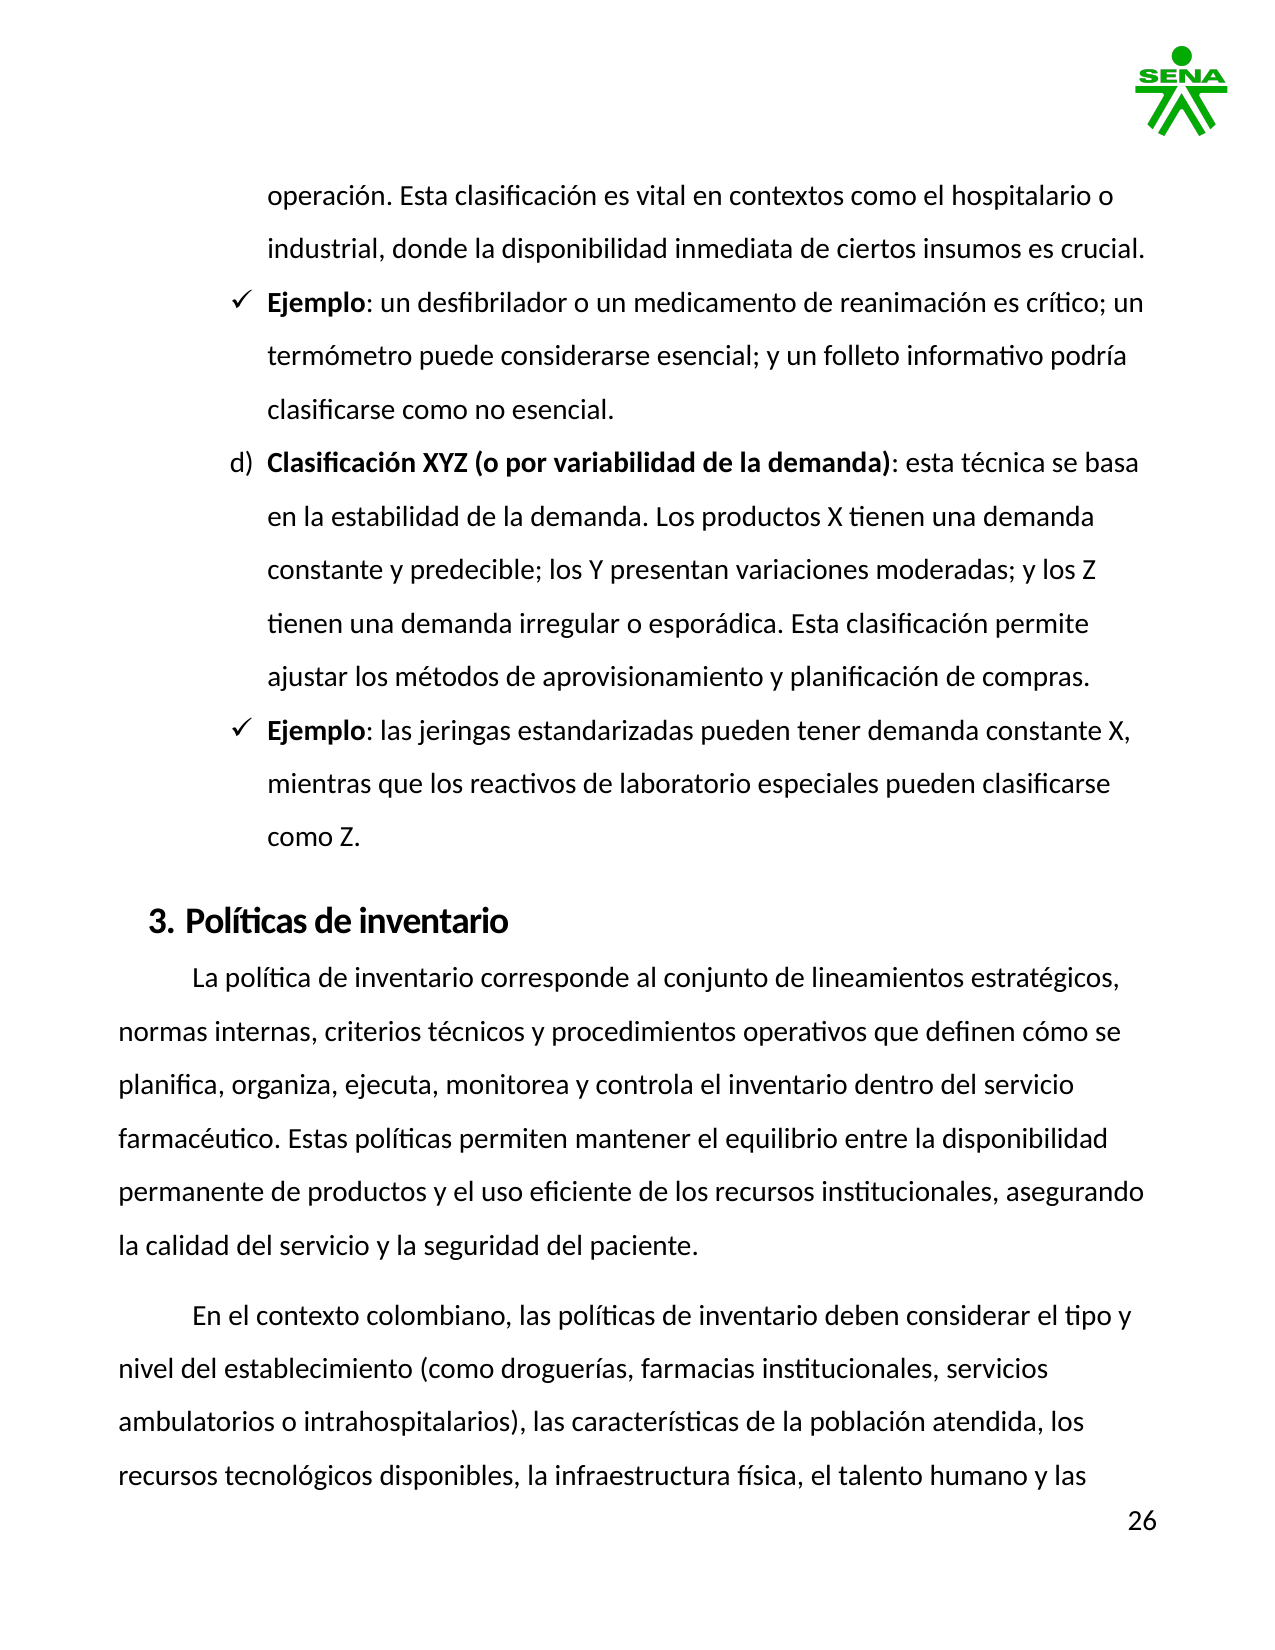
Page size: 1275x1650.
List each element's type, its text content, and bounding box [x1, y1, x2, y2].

list Ejemplo: las jeringas estandarizadas pueden tener demanda constante X, mientras que los reactivos de laboratorio especiales pueden clasificarse como Z. [229, 712, 1157, 854]
text La política de inventario corresponde al conjunto de lineamientos estratégicos, normas internas, criterios técnicos y procedimientos operativos que definen cómo se planifica, organiza, ejecuta, monitorea y controla el inventario dentro del servicio farmacéutico. Estas políticas permiten mantener el equilibrio entre la disponibilidad permanente de productos y el uso eficiente de los recursos institucionales, asegurando la calidad del servicio y la seguridad del paciente. [118, 959, 1157, 1262]
subtitle Políticas de inventario [148, 897, 1157, 943]
list Ejemplo: un desfibrilador o un medicamento de reanimación es crítico; un termómetro puede considerarse esencial; y un folleto informativo podría clasificarse como no esencial. [229, 284, 1157, 427]
list Clasificación XYZ (o por variabilidad de la demanda): esta técnica se basa en la estabilidad de la demanda. Los productos X tienen una demanda constante y predecible; los Y presentan variaciones moderadas; y los Z tienen una demanda irregular o esporádica. Esta clasificación permite ajustar los métodos de aprovisionamiento y planificación de compras. [229, 444, 1157, 694]
picture [1135, 46, 1228, 136]
